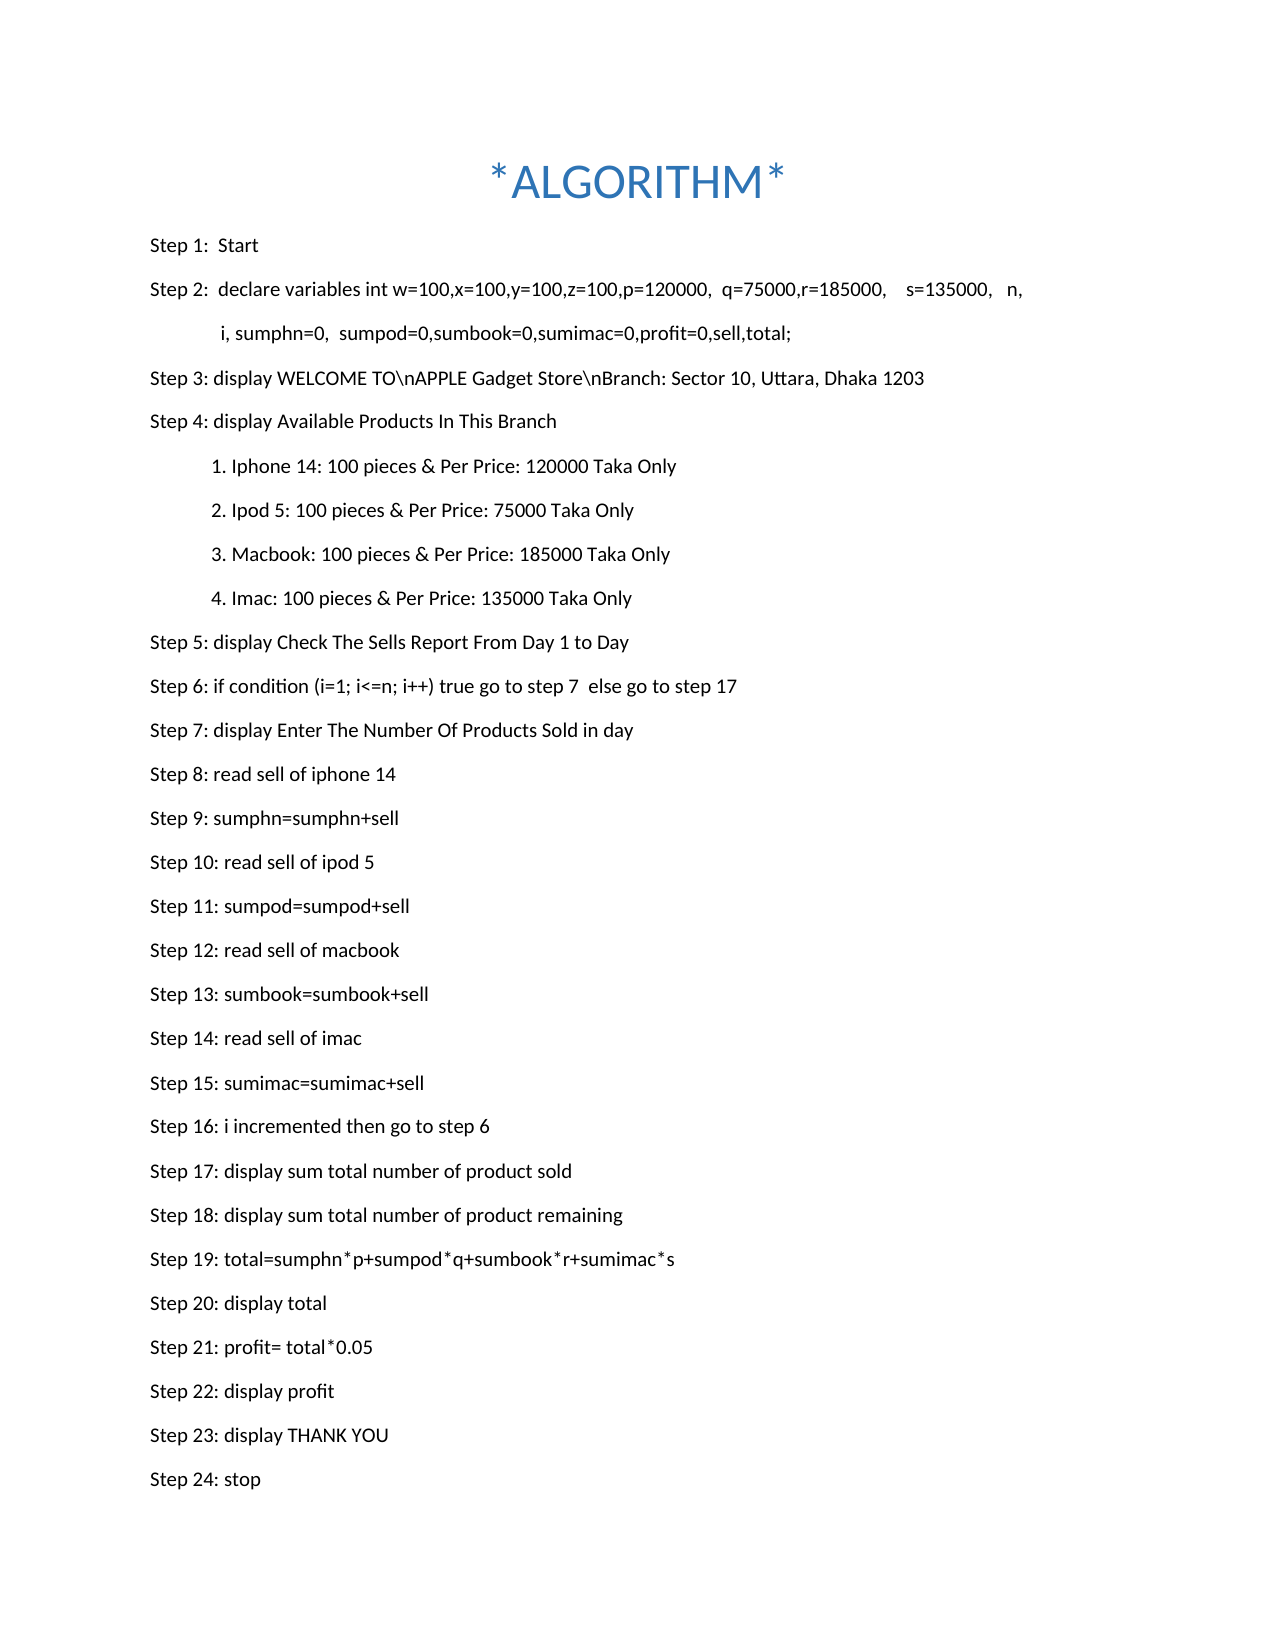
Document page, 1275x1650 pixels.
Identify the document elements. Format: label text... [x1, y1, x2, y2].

text Step 3: display WELCOME TO\nAPPLE Gadget Store\nBranch: Sector 10, Uttara, Dhaka 1203 [150, 365, 1125, 390]
text *ALGORITHM* [150, 150, 1125, 211]
text Step 23: display THANK YOU [150, 1422, 1125, 1448]
text Step 13: sumbook=sumbook+sell [150, 982, 1125, 1007]
text Step 15: sumimac=sumimac+sell [150, 1070, 1125, 1095]
text Step 2: declare variables int w=100,x=100,y=100,z=100,p=120000, q=75000,r=185000, s=135000, n, [150, 277, 1125, 302]
text Step 5: display Check The Sells Report From Day 1 to Day [150, 629, 1125, 654]
text Step 12: read sell of macbook [150, 937, 1125, 963]
text Step 18: display sum total number of product remaining [150, 1202, 1125, 1227]
text Step 17: display sum total number of product sold [150, 1158, 1125, 1183]
text 4. Imac: 100 pieces & Per Price: 135000 Taka Only [150, 585, 1125, 610]
text 1. Iphone 14: 100 pieces & Per Price: 120000 Taka Only [150, 453, 1125, 478]
text Step 9: sumphn=sumphn+sell [150, 805, 1125, 831]
text 3. Macbook: 100 pieces & Per Price: 185000 Taka Only [150, 541, 1125, 566]
text Step 22: display profit [150, 1378, 1125, 1403]
text Step 16: i incremented then go to step 6 [150, 1114, 1125, 1139]
text Step 4: display Available Products In This Branch [150, 409, 1125, 434]
text i, sumphn=0, sumpod=0,sumbook=0,sumimac=0,profit=0,sell,total; [150, 321, 1125, 346]
text Step 11: sumpod=sumpod+sell [150, 893, 1125, 919]
text Step 14: read sell of imac [150, 1026, 1125, 1051]
text Step 21: profit= total*0.05 [150, 1334, 1125, 1359]
text Step 7: display Enter The Number Of Products Sold in day [150, 717, 1125, 743]
text Step 1: Start [150, 232, 1125, 258]
text Step 8: read sell of iphone 14 [150, 761, 1125, 787]
text Step 20: display total [150, 1290, 1125, 1315]
text 2. Ipod 5: 100 pieces & Per Price: 75000 Taka Only [150, 497, 1125, 522]
text Step 24: stop [150, 1466, 1125, 1492]
text Step 10: read sell of ipod 5 [150, 849, 1125, 875]
text Step 19: total=sumphn*p+sumpod*q+sumbook*r+sumimac*s [150, 1246, 1125, 1271]
text Step 6: if condition (i=1; i<=n; i++) true go to step 7 else go to step 17 [150, 673, 1125, 698]
